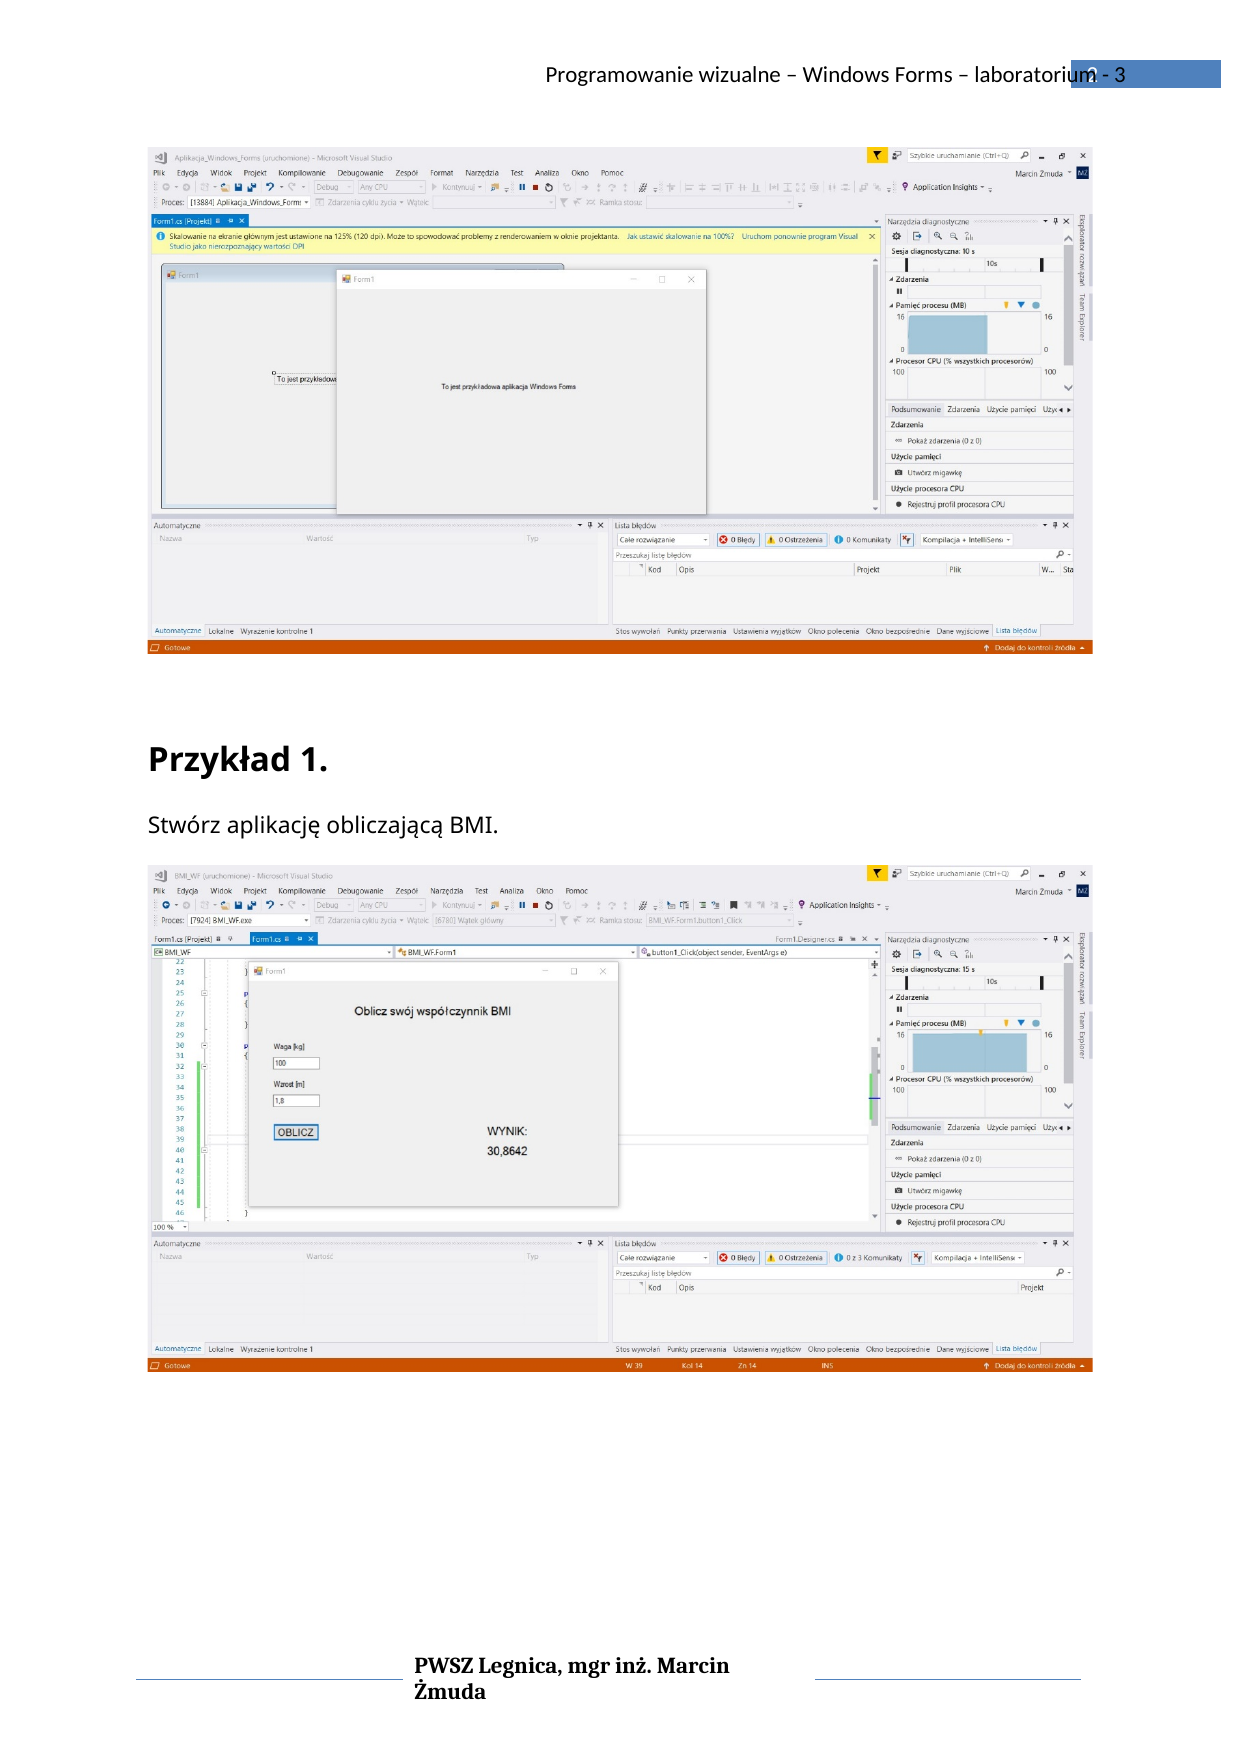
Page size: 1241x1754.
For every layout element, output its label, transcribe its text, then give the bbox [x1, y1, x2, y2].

picture [147, 147, 1093, 654]
picture [147, 865, 1093, 1372]
text Stwórz aplikację obliczającą BMI. [148, 809, 1093, 840]
text Przykład 1. [148, 736, 1093, 781]
